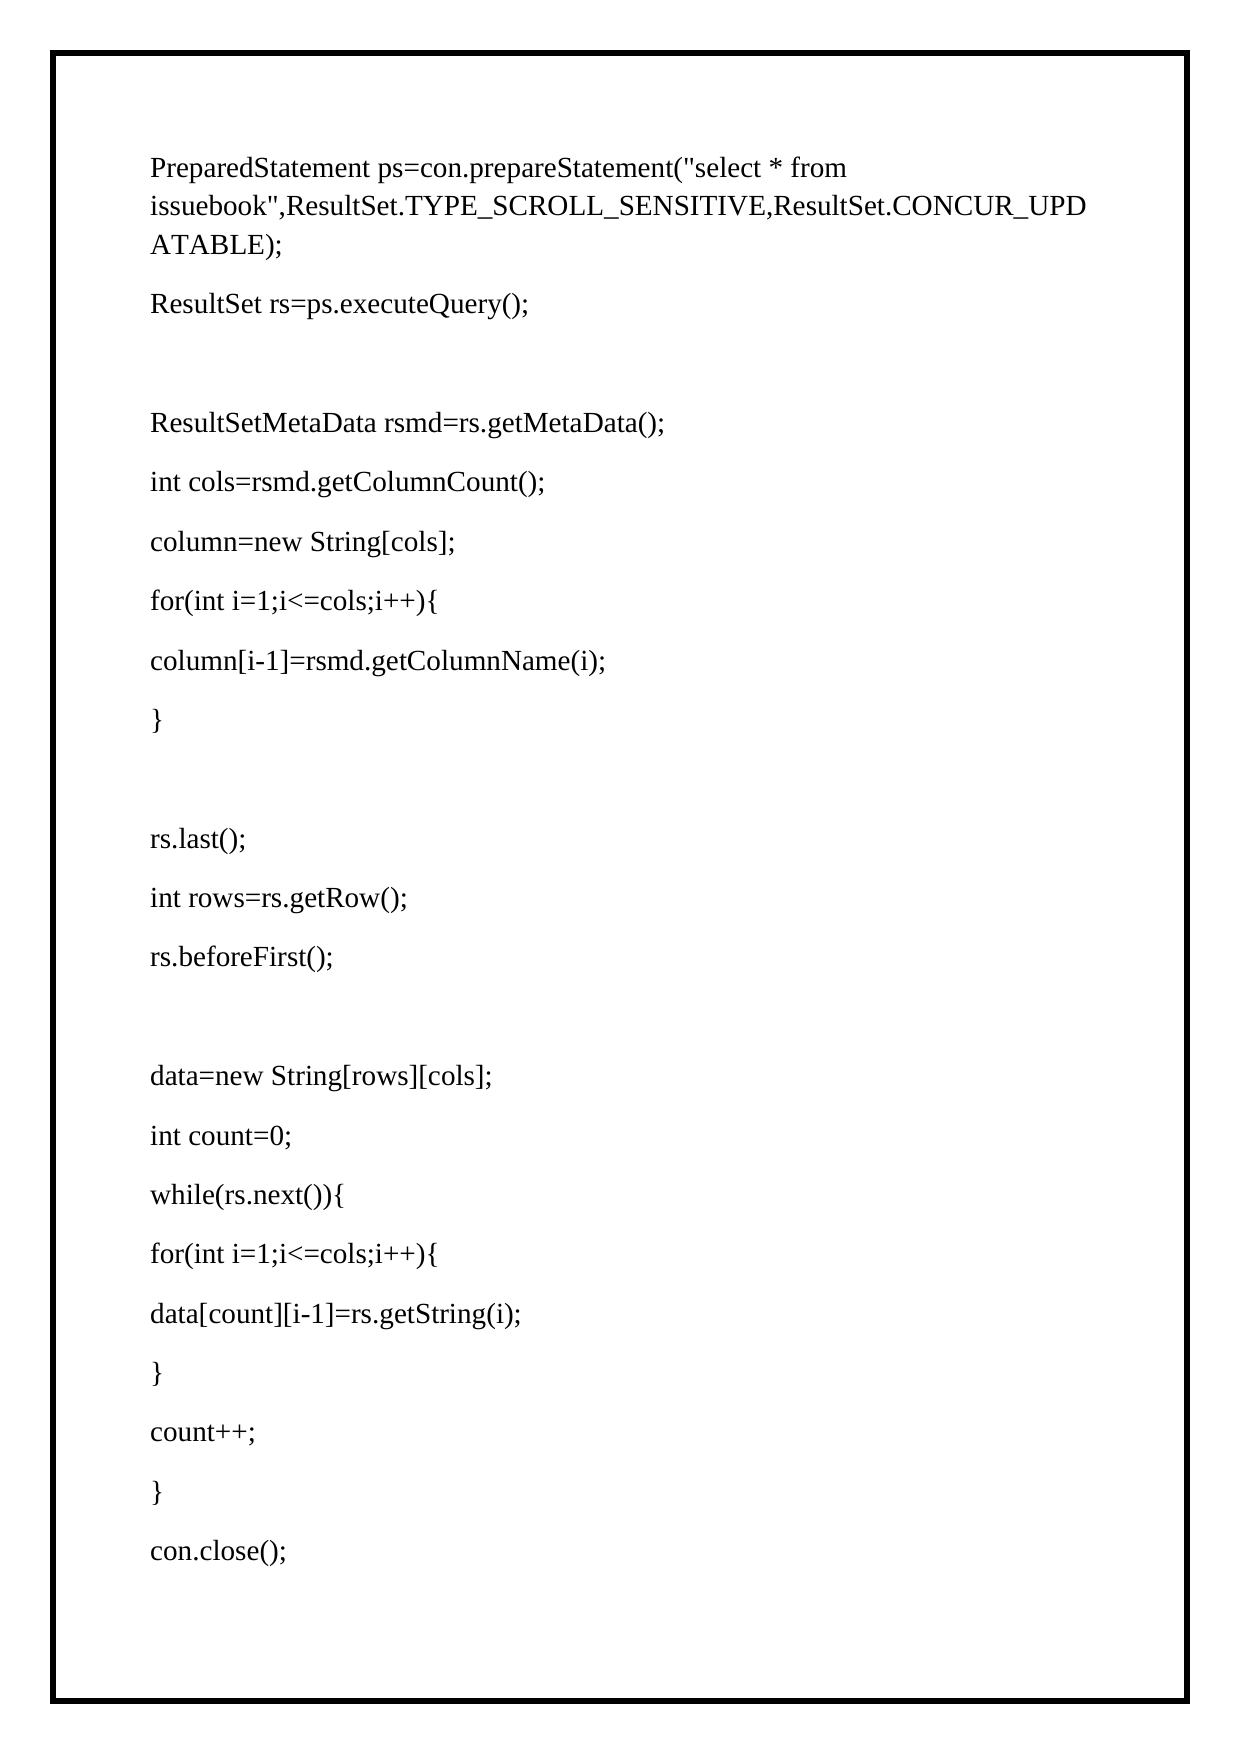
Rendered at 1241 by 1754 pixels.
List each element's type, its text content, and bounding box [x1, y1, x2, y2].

text con.close(); [150, 1533, 1090, 1567]
text ResultSet rs=ps.executeQuery(); [150, 286, 1090, 320]
text int rows=rs.getRow(); [150, 880, 1090, 914]
text } [150, 1474, 1090, 1507]
text while(rs.next()){ [150, 1177, 1090, 1211]
text } [150, 1355, 1090, 1389]
text count++; [150, 1414, 1090, 1448]
text } [150, 702, 1090, 736]
text column=new String[cols]; [150, 524, 1090, 557]
text ResultSetMetaData rsmd=rs.getMetaData(); [150, 405, 1090, 439]
text rs.last(); [150, 821, 1090, 854]
text data=new String[rows][cols]; [150, 1058, 1090, 1092]
text PreparedStatement ps=con.prepareStatement("select * from issuebook",ResultSet.TYPE_SCROLL_SENSITIVE,ResultSet.CONCUR_UPDATABLE); [150, 150, 1090, 261]
text data[count][i-1]=rs.getString(i); [150, 1296, 1090, 1329]
text int count=0; [150, 1118, 1090, 1151]
text column[i-1]=rsmd.getColumnName(i); [150, 643, 1090, 676]
text for(int i=1;i<=cols;i++){ [150, 583, 1090, 617]
text rs.beforeFirst(); [150, 939, 1090, 973]
text int cols=rsmd.getColumnCount(); [150, 464, 1090, 498]
text for(int i=1;i<=cols;i++){ [150, 1236, 1090, 1270]
